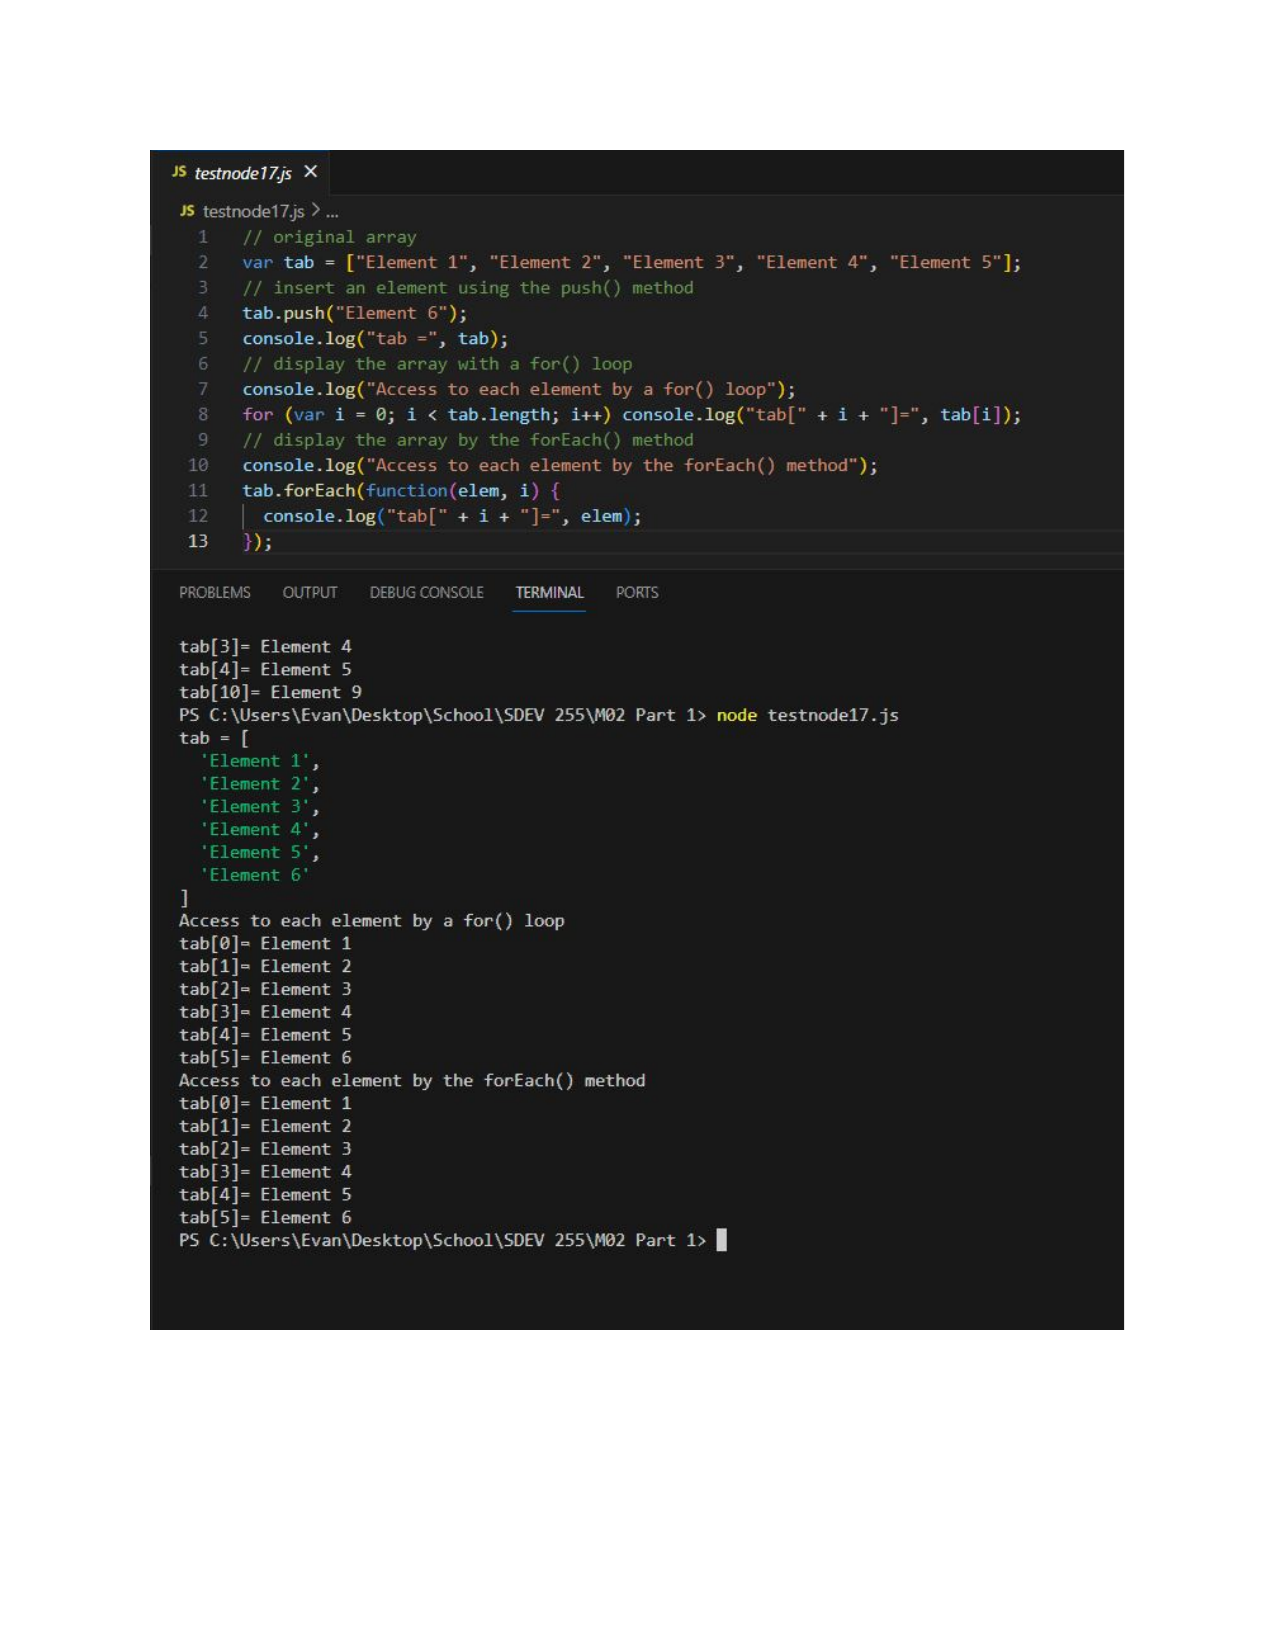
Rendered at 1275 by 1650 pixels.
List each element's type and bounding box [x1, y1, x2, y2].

picture [150, 150, 1125, 1330]
